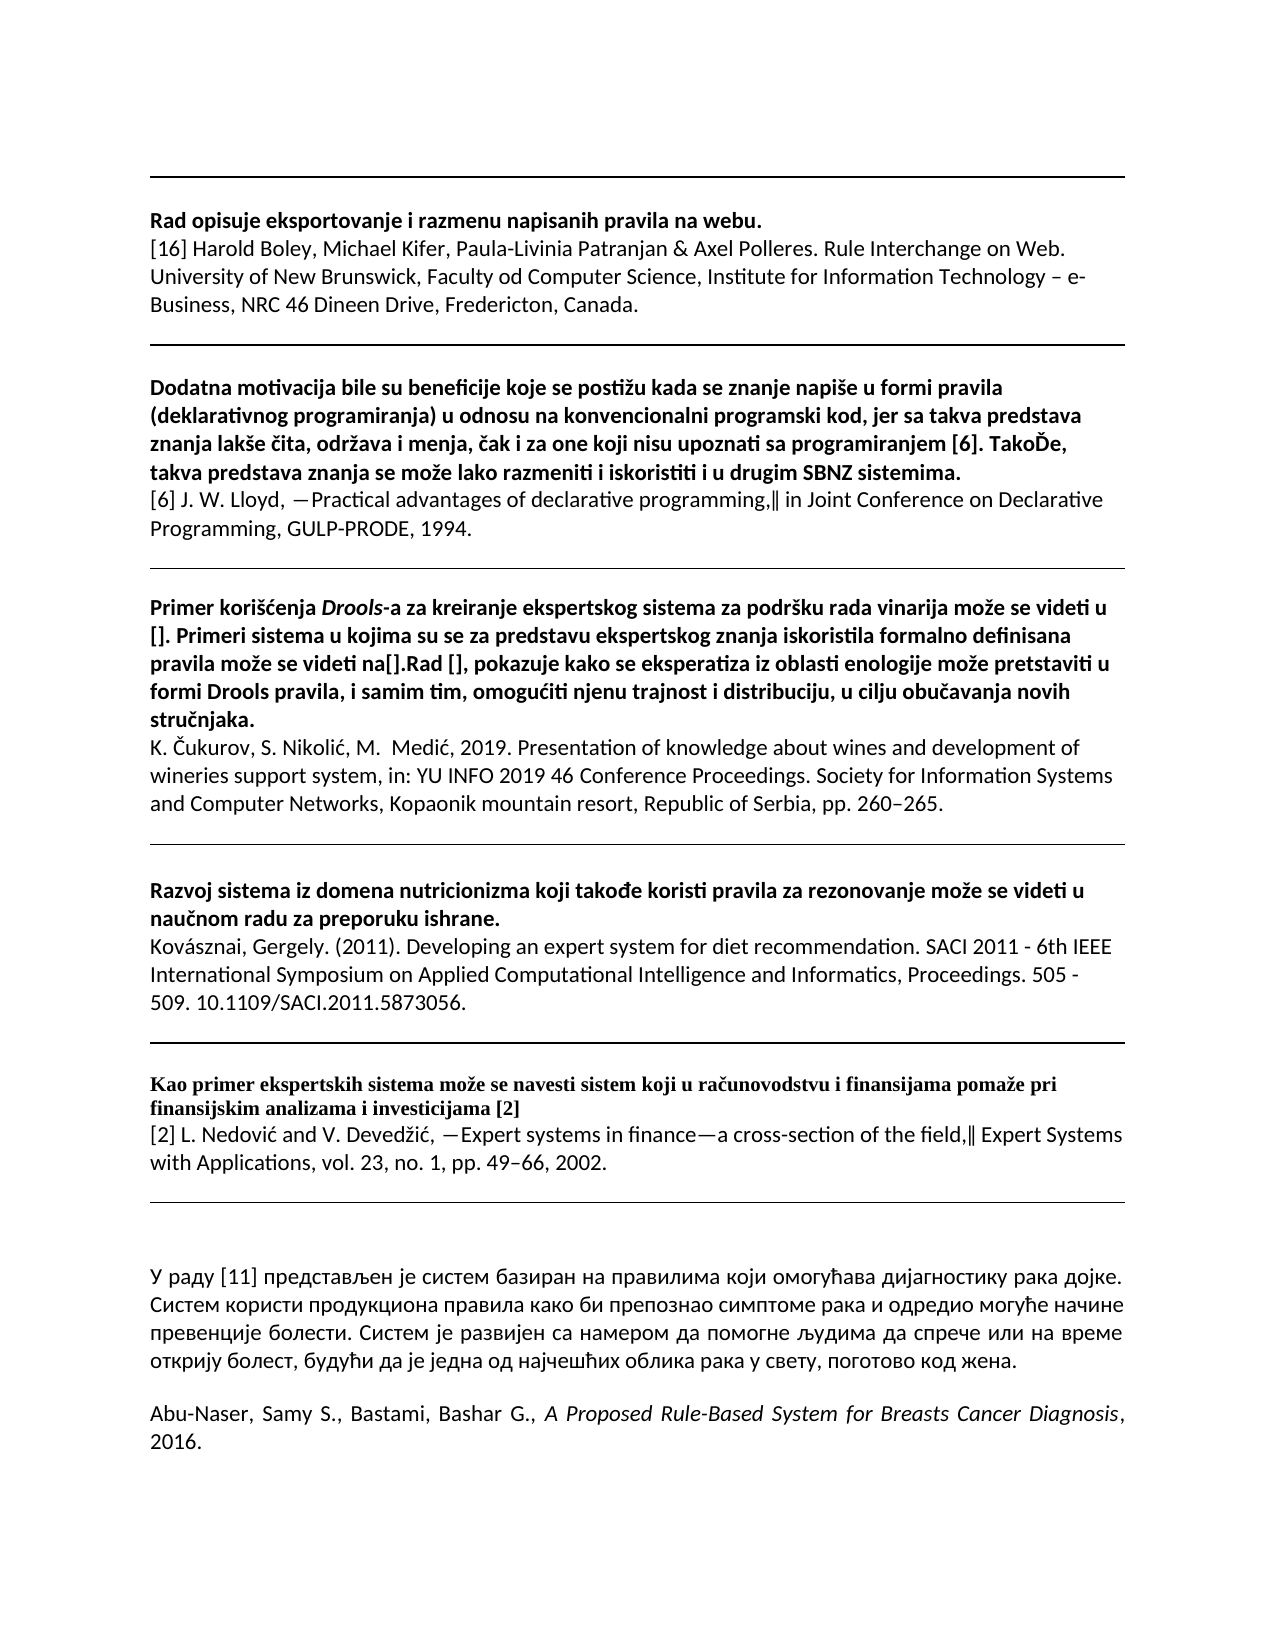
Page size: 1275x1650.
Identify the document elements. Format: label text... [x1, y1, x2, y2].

text Rad opisuje eksportovanje i razmenu napisanih pravila na webu. [150, 206, 1125, 234]
text [6] J. W. Lloyd, ―Practical advantages of declarative programming,‖ in Joint Conference on Declarative Programming, GULP-PRODE, 1994. [150, 486, 1125, 542]
text Primer korišćenja Drools-a za kreiranje ekspertskog sistema za podršku rada vinarija može se videti u []. Primeri sistema u kojima su se za predstavu ekspertskog znanja iskoristila formalno definisana pravila može se videti na[].Rad [], pokazuje kako se eksperatiza iz oblasti enologije može pretstaviti u formi Drools pravila, i samim tim, omogućiti njenu trajnost i distribuciju, u cilju obučavanja novih stručnjaka. [150, 593, 1125, 733]
text [2] L. Nedović and V. Devedžić, ―Expert systems in finance—a cross-section of the field,‖ Expert Systems with Applications, vol. 23, no. 1, pp. 49–66, 2002. [150, 1120, 1125, 1176]
text Dodatna motivacija bile su beneficije koje se postižu kada se znanje napiše u formi pravila (deklarativnog programiranja) u odnosu na konvencionalni programski kod, jer sa takva predstava znanja lakše čita, održava i menja, čak i za one koji nisu upoznati sa programiranjem [6]. TakoĎe, takva predstava znanja se može lako razmeniti i iskoristiti i u drugim SBNZ sistemima. [150, 373, 1125, 486]
text K. Čukurov, S. Nikolić, M. Medić, 2019. Presentation of knowledge about wines and development of wineries support system, in: YU INFO 2019 46 Conference Proceedings. Society for Information Systems and Computer Networks, Kopaonik mountain resort, Republic of Serbia, pp. 260–265. [150, 733, 1125, 818]
text Kovásznai, Gergely. (2011). Developing an expert system for diet recommendation. SACI 2011 - 6th IEEE International Symposium on Applied Computational Intelligence and Informatics, Proceedings. 505 - 509. 10.1109/SACI.2011.5873056. [150, 932, 1125, 1016]
text [16] Harold Boley, Michael Kifer, Paula-Livinia Patranjan & Axel Polleres. Rule Interchange on Web. University of New Brunswick, Faculty od Computer Science, Institute for Information Technology – e-Business, NRC 46 Dineen Drive, Fredericton, Canada. [150, 234, 1125, 318]
text Abu-Naser, Samy S., Bastami, Bashar G., A Proposed Rule-Based System for Breasts Cancer Diagnosis, 2016. [150, 1399, 1125, 1455]
text У раду [11] представљен је систем базиран на правилима који омогућава дијагностику рака дојке. Систем користи продукциона правила како би препознао симптоме рака и одредио могуће начине превенције болести. Систем је развијен са намером да помогне људима да спрече или на време открију болест, будући да је једна од најчешћих облика рака у свету, поготово код жена. [150, 1262, 1125, 1374]
text Kao primer ekspertskih sistema može se navesti sistem koji u računovodstvu i finansijama pomaže pri finansijskim analizama i investicijama [2] [150, 1072, 1125, 1120]
text Razvoj sistema iz domena nutricionizma koji takođe koristi pravila za rezonovanje može se videti u naučnom radu za preporuku ishrane. [150, 876, 1125, 932]
